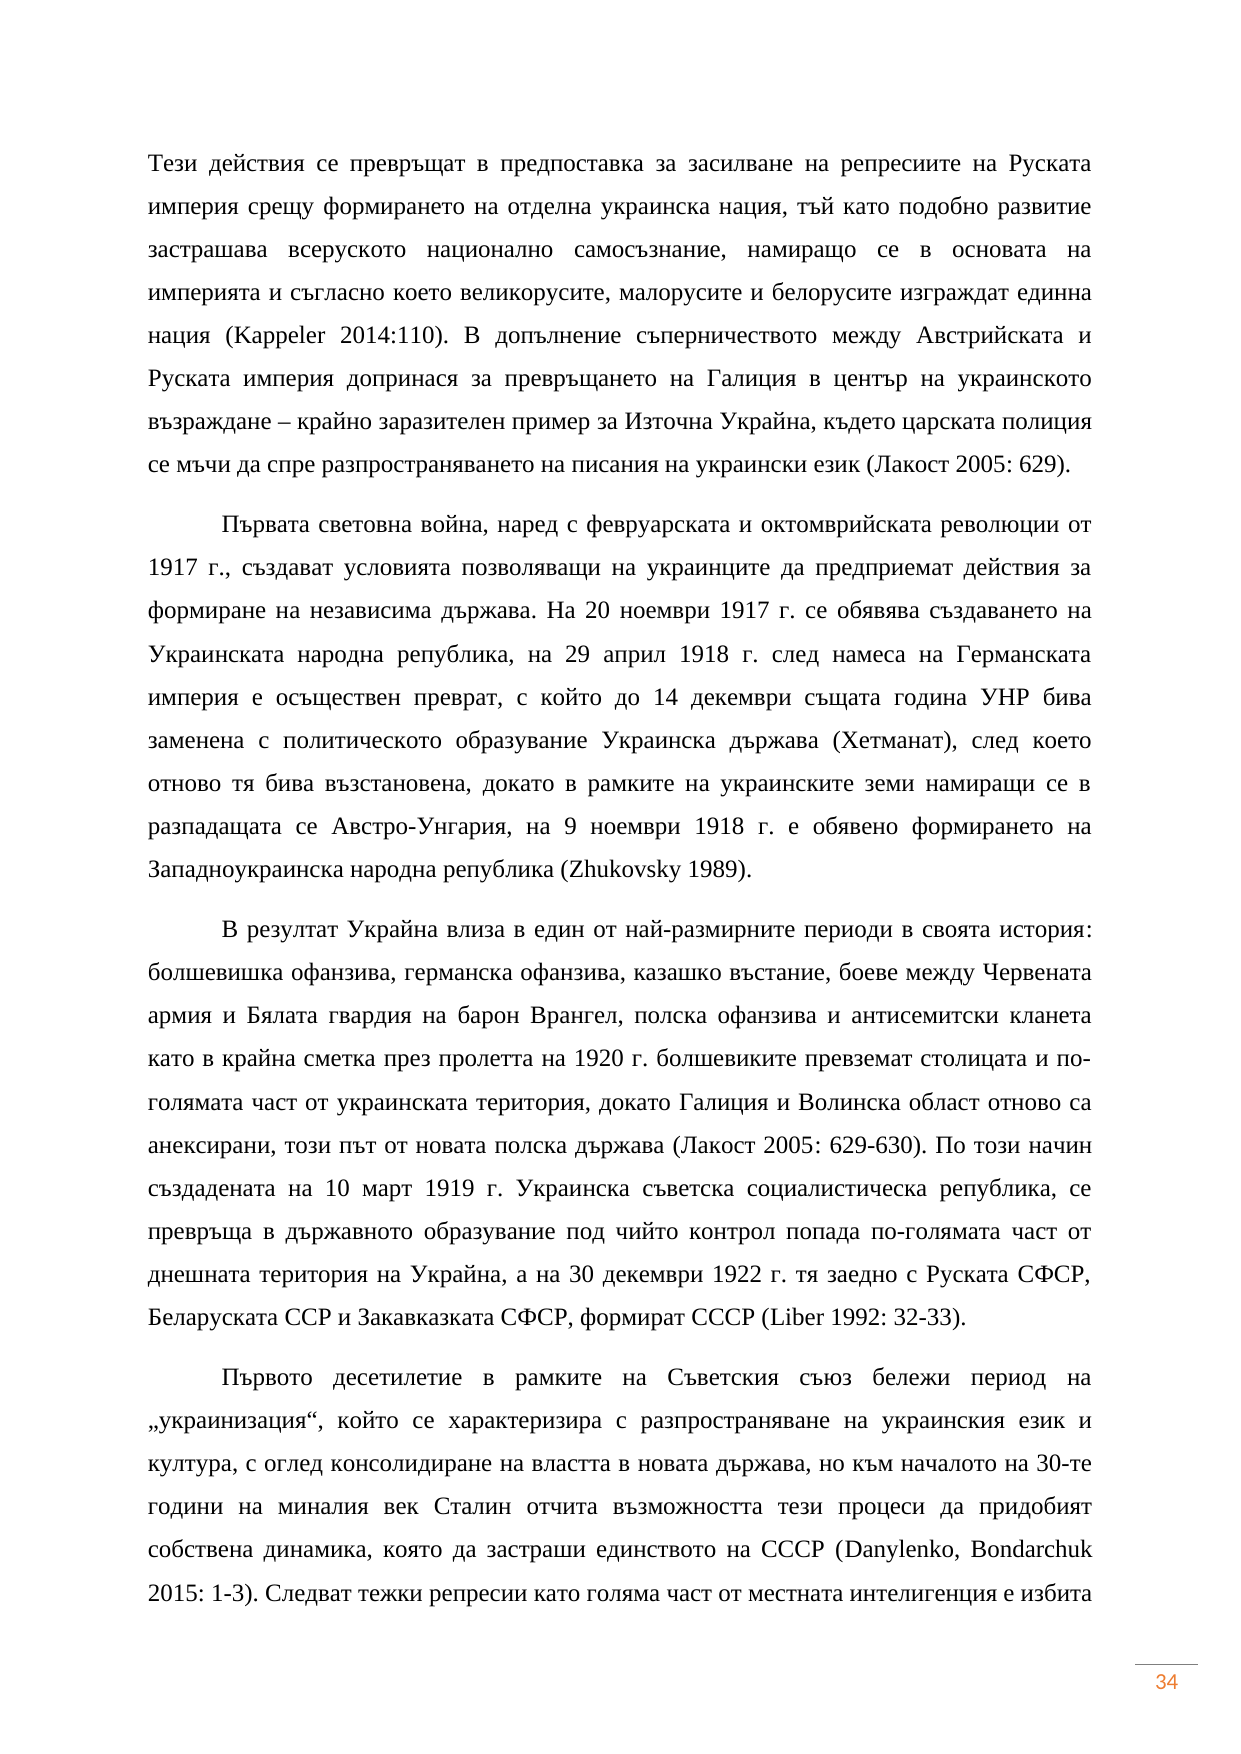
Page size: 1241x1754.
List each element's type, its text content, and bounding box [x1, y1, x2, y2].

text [148, 1362, 1093, 1606]
text Първата световна война, наред с февруарската и октомврийската революции от 1917 г., създават условията позволяващи на украинците да предприемат действия за формиране на независима държава. На 20 ноември 1917 г. се обявява създаването на Украинската народна република, на 29 април 1918 г. след намеса на Германската империя е осъществен преврат, с който до 14 декември същата година УНР бива заменена с политическото образувание Украинска държава (Хетманат), след което отново тя бива възстановена, докато в рамките на украинските земи намиращи се в разпадащата се Австро-Унгария, на 9 ноември 1918 г. е обявено формирането на Западноукраинска народна република (Zhukovsky 1989). [148, 509, 1093, 883]
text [148, 148, 1093, 478]
text В резултат Украйна влиза в един от най-размирните периоди в своята история: болшевишка офанзива, германска офанзива, казашко въстание, боеве между Червената армия и Бялата гвардия на барон Врангел, полска офанзива и антисемитски кланета като в крайна сметка през пролетта на 1920 г. болшевиките превземат столицата и по-голямата част от украинската територия, докато Галиция и Волинска област отново са анексирани, този път от новата полска държава (Лакост 2005: 629-630). По този начин създадената на 10 март 1919 г. Украинска съветска социалистическа република, се превръща в държавното образувание под чийто контрол попада по-голямата част от днешната територия на Украйна, а на 30 декември 1922 г. тя заедно с Руската СФСР, Беларуската ССР и Закавказката СФСР, формират СССР (Liber 1992: 32-33). [148, 914, 1093, 1331]
